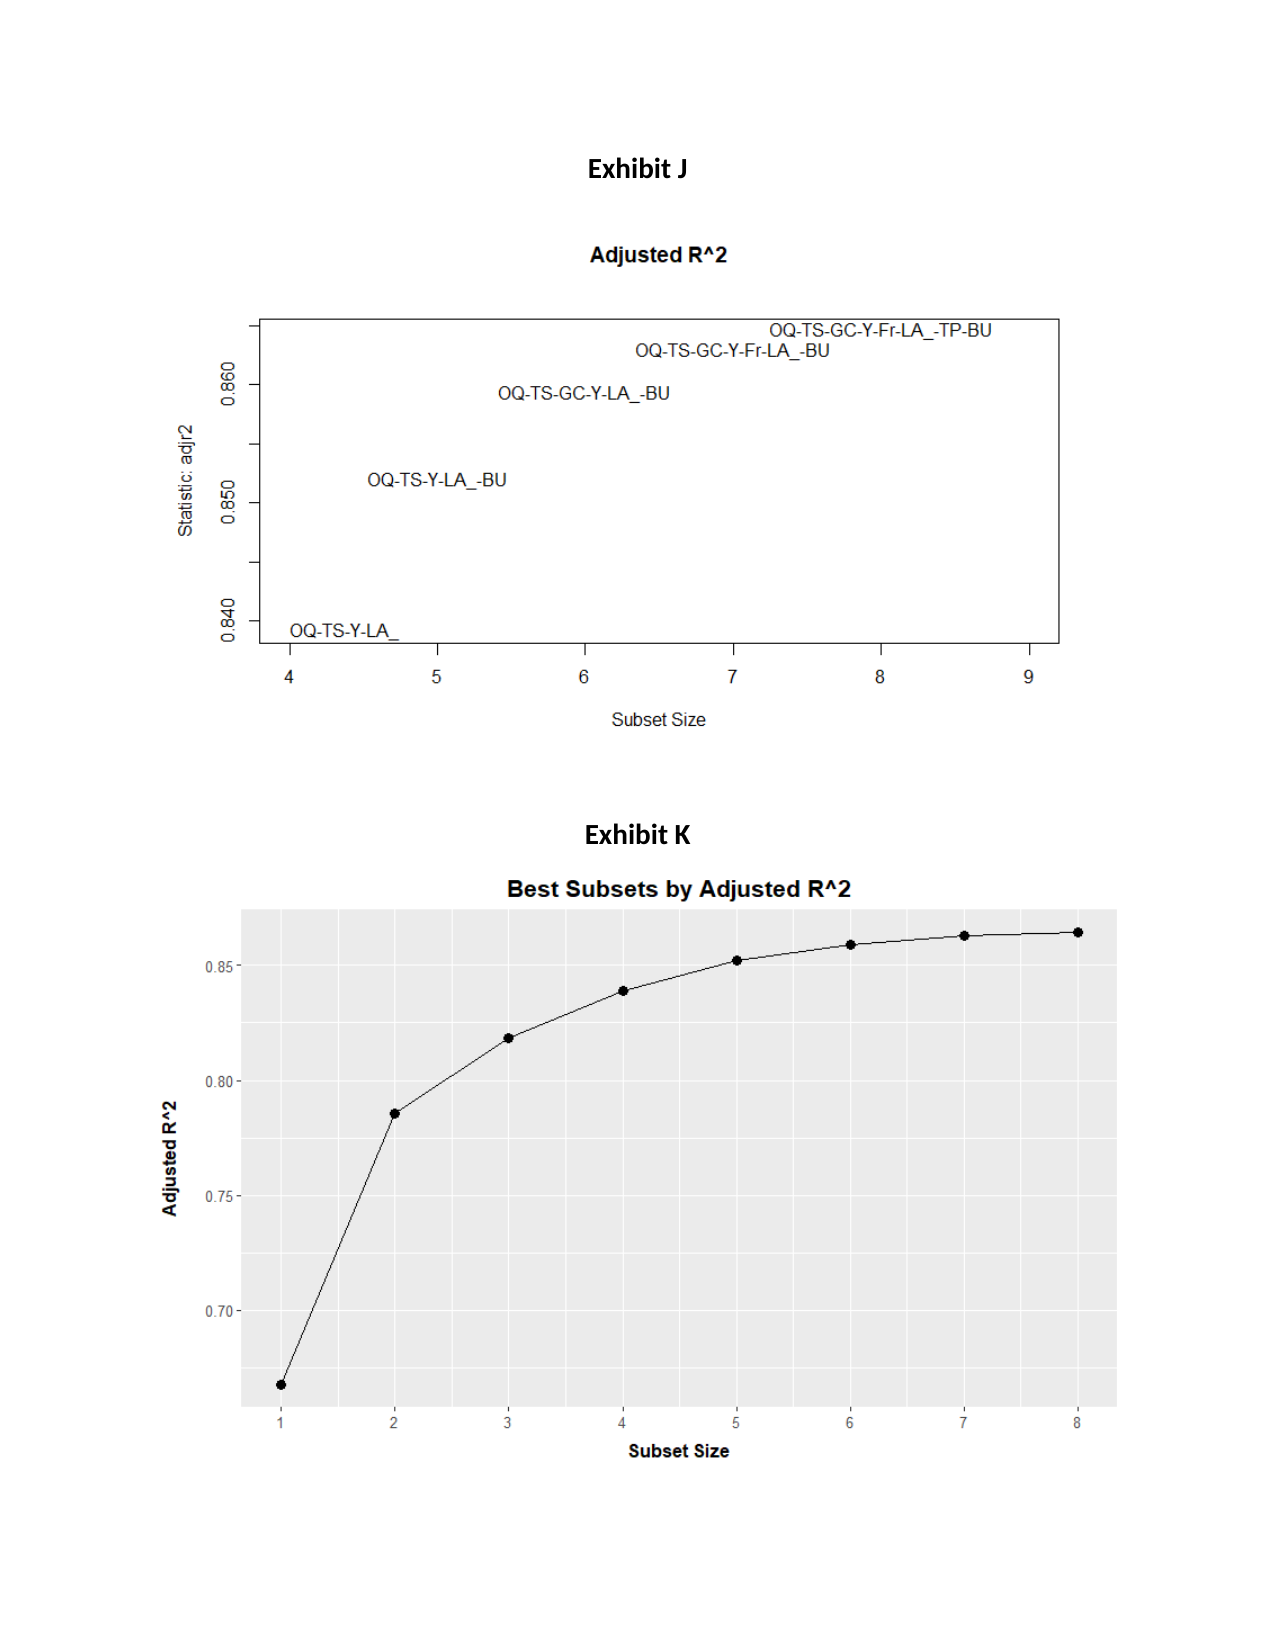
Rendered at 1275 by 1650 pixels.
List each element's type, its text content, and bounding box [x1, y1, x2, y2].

text Exhibit K [150, 816, 1125, 851]
picture [150, 187, 1125, 797]
picture [150, 870, 1125, 1480]
text Exhibit J [150, 150, 1125, 187]
